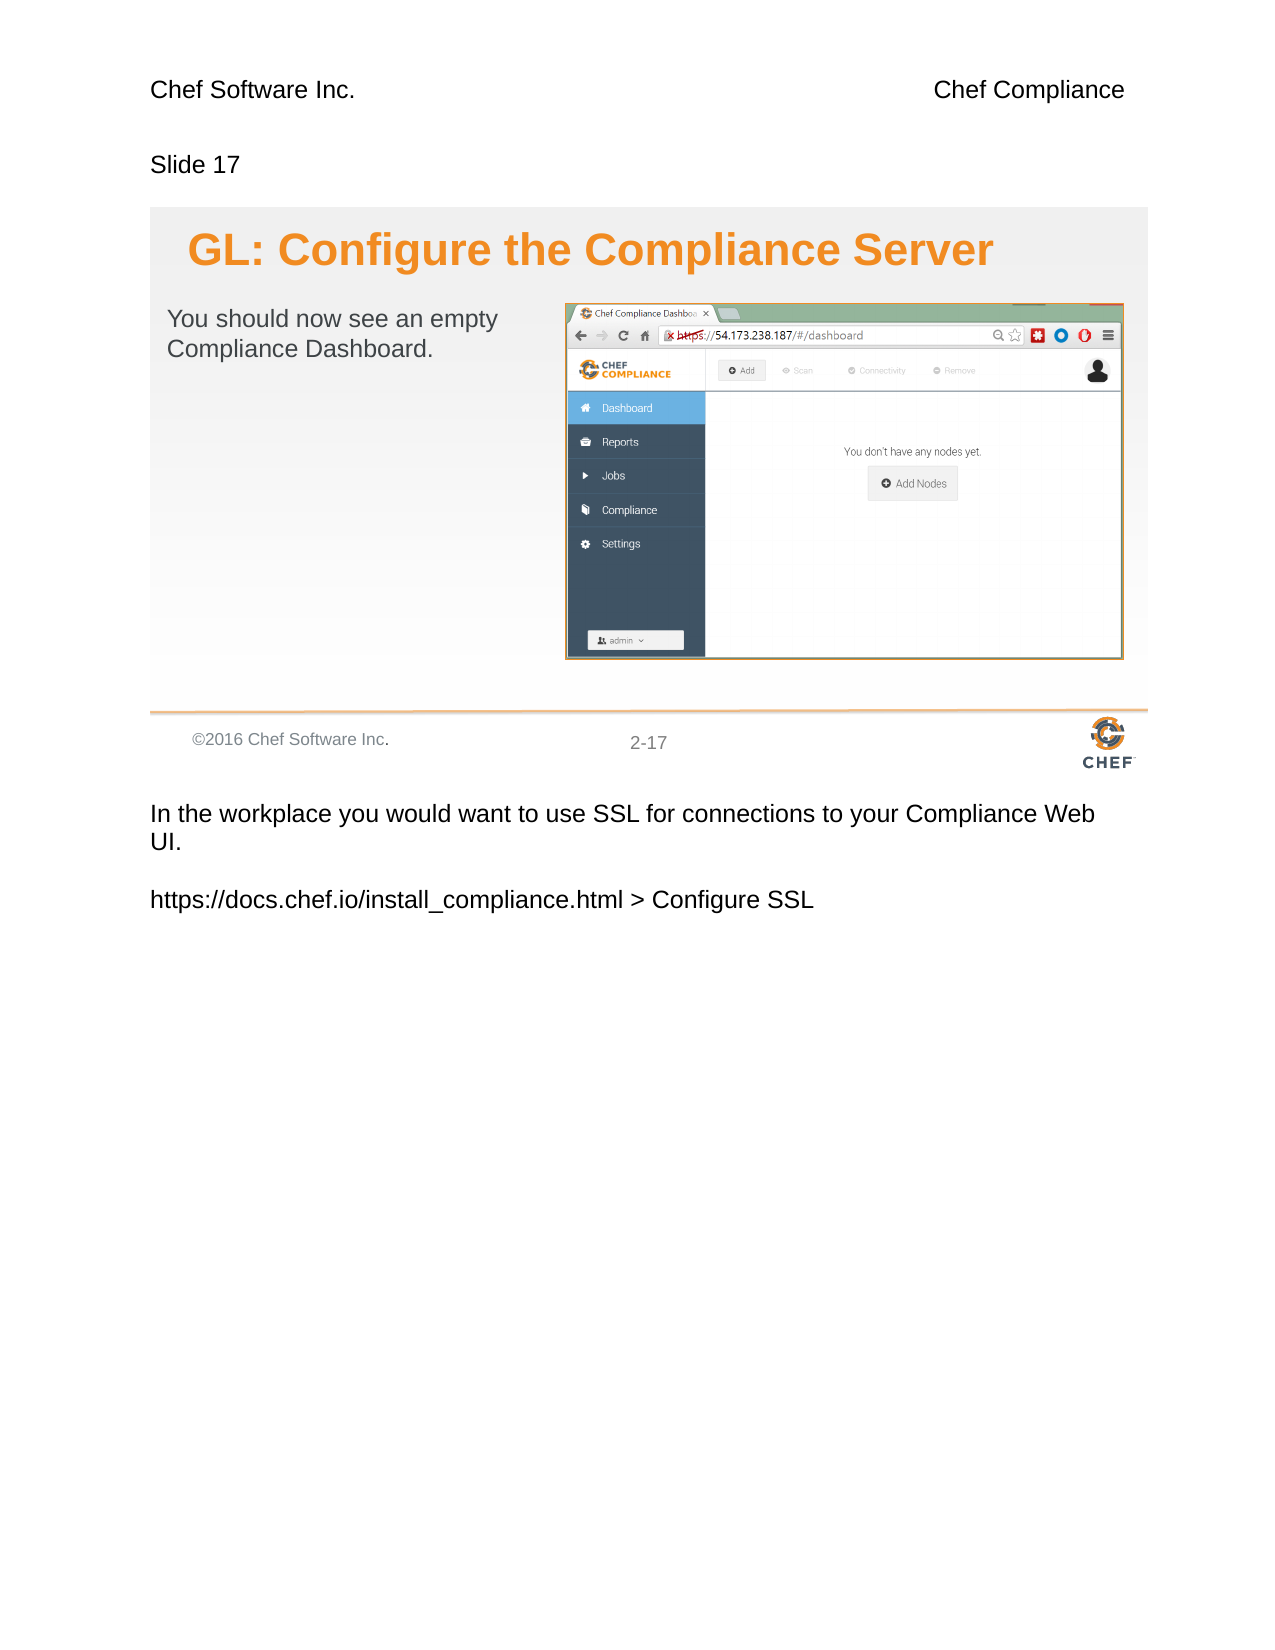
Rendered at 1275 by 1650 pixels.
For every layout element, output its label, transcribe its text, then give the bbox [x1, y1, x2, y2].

text In the workplace you would want to use SSL for connections to your Compliance Web UI. [150, 798, 1125, 856]
text https://docs.chef.io/install_compliance.html > Configure SSL [150, 885, 1125, 913]
text Slide 17 [150, 150, 1125, 179]
